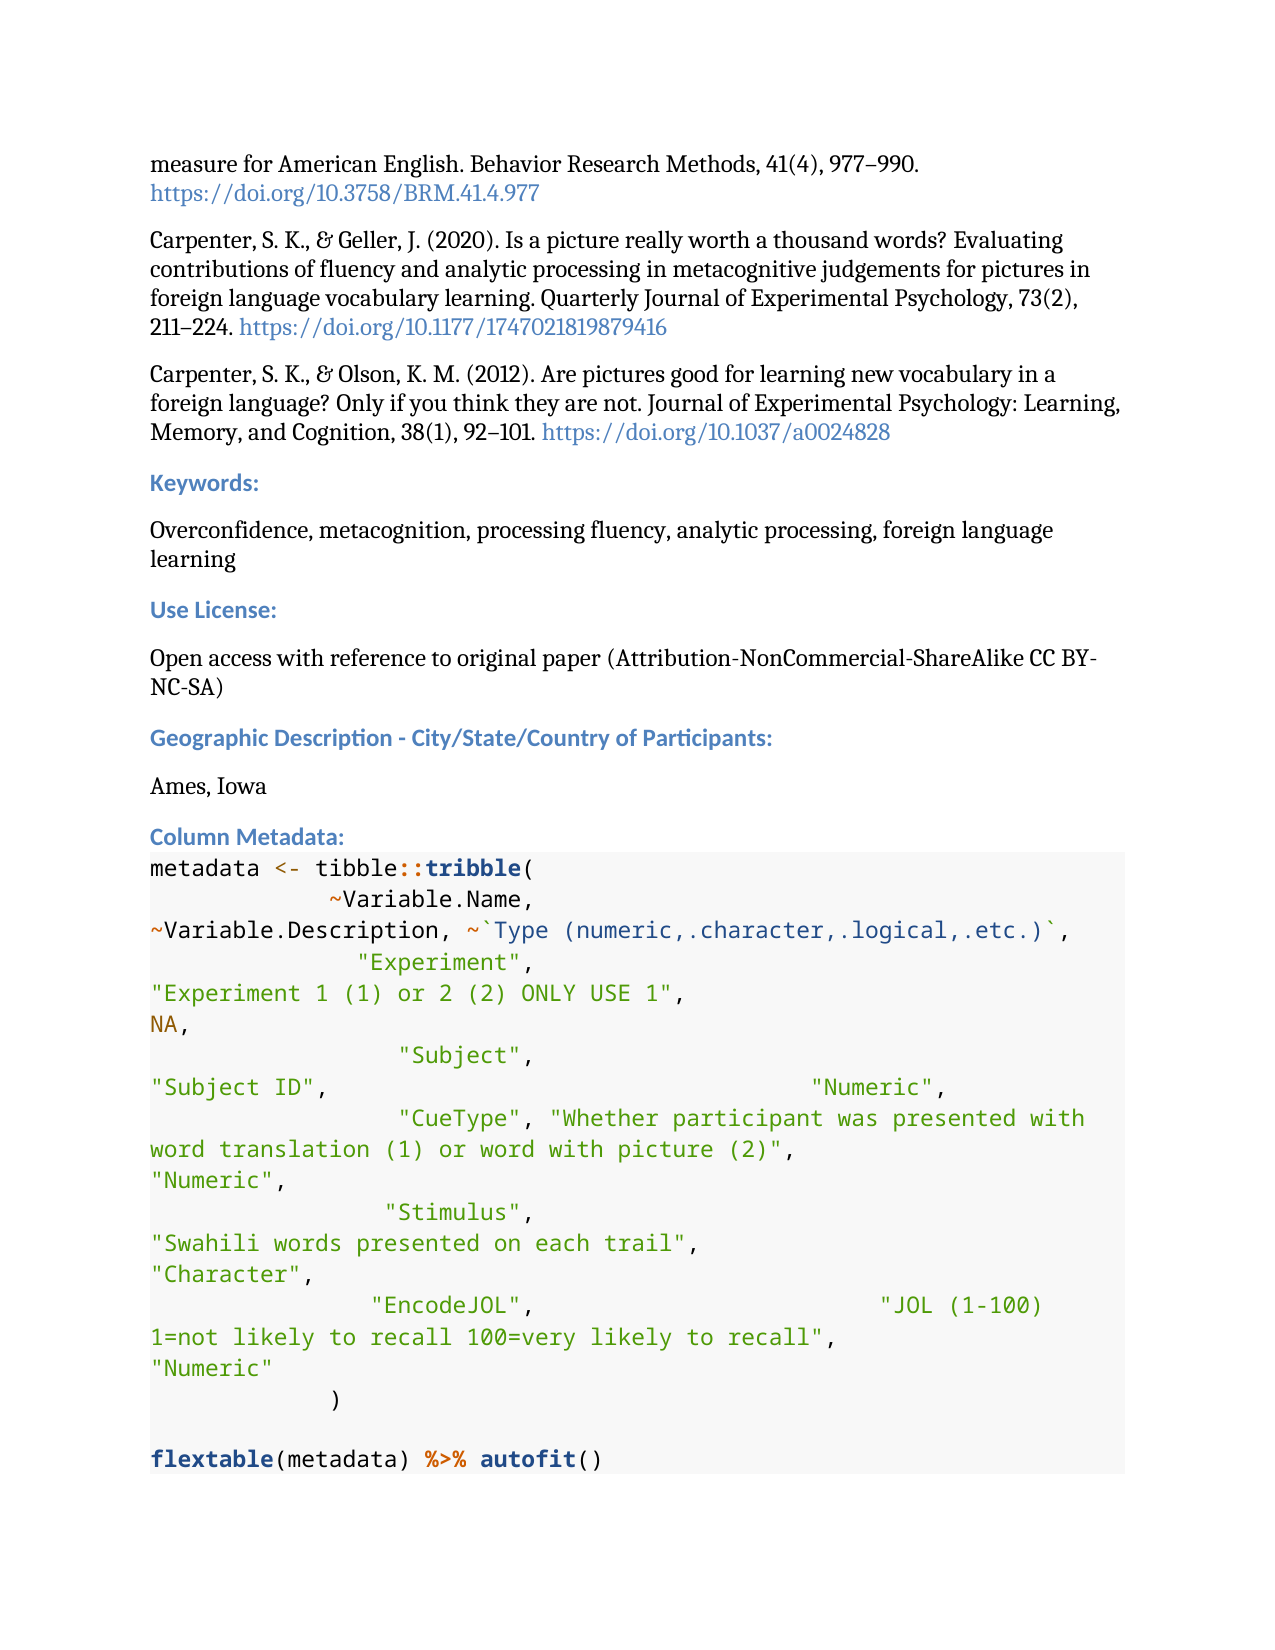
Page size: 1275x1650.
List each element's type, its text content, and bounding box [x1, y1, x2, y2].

subtitle Use License: [150, 595, 1125, 625]
text metadata <- tibble::tribble( ~Variable.Name, ~Variable.Description, ~`Type (numeric,.character,.logical,.etc.)`, "Experiment", "Experiment 1 (1) or 2 (2) ONLY USE 1", NA, "Subject", "Subject ID", "Numeric", "CueType", "Whether participant was presented with word translation (1) or word with picture (2)", "Numeric", "Stimulus", "Swahili words presented on each trail", "Character", "EncodeJOL", "JOL (1-100) 1=not likely to recall 100=very likely to recall", "Numeric" ) flextable(metadata) %>% autofit() [150, 852, 1125, 1474]
text Ames, Iowa [150, 772, 1125, 800]
subtitle Column Metadata: [150, 821, 1125, 852]
text Carpenter, S. K., & Olson, K. M. (2012). Are pictures good for learning new vocabulary in a foreign language? Only if you think they are not. Journal of Experimental Psychology: Learning, Memory, and Cognition, 38(1), 92–101. https://doi.org/10.1037/a0024828 [150, 360, 1125, 446]
text Open access with reference to original paper (Attribution-NonCommercial-ShareAlike CC BY-NC-SA) [150, 644, 1125, 701]
subtitle Keywords: [150, 467, 1125, 498]
text Overconfidence, metacognition, processing fluency, analytic processing, foreign language learning [150, 516, 1125, 574]
subtitle Geographic Description - City/State/Country of Participants: [150, 722, 1125, 753]
